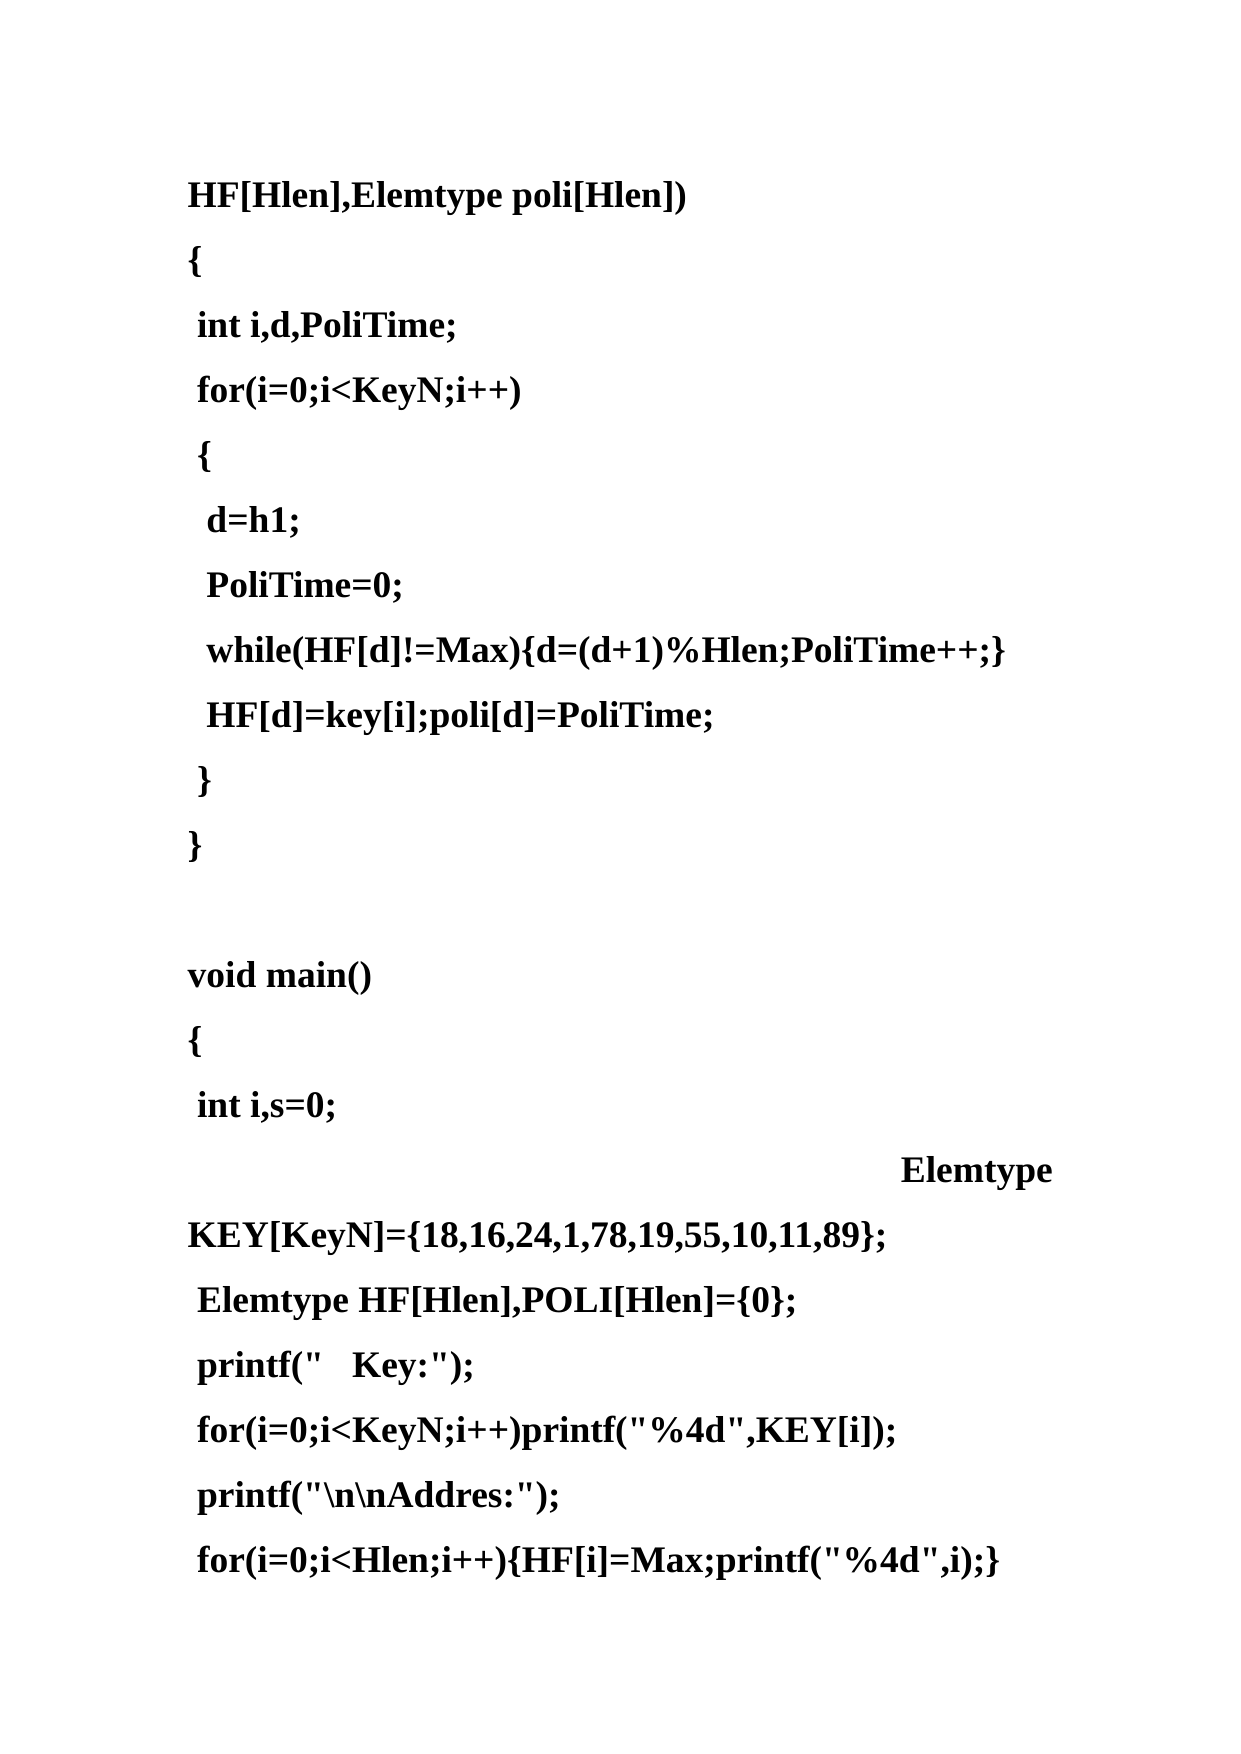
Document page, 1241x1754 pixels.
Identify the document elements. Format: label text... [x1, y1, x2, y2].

text HF[d]=key[i];poli[d]=PoliTime; [187, 682, 1053, 747]
text void main() [187, 942, 1053, 1007]
text } [187, 812, 1053, 877]
text for(i=0;i<KeyN;i++) [187, 357, 1053, 422]
text for(i=0;i<KeyN;i++)printf("%4d",KEY[i]); [187, 1397, 1053, 1462]
text while(HF[d]!=Max){d=(d+1)%Hlen;PoliTime++;} [187, 617, 1053, 682]
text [187, 162, 1053, 227]
text { [187, 227, 1053, 292]
text PoliTime=0; [187, 552, 1053, 617]
text for(i=0;i<Hlen;i++){HF[i]=Max;printf("%4d",i);} [187, 1527, 1053, 1592]
text Elemtype KEY[KeyN]={18,16,24,1,78,19,55,10,11,89}; [187, 1137, 1053, 1267]
text Elemtype HF[Hlen],POLI[Hlen]={0}; [187, 1267, 1053, 1332]
text d=h1; [187, 487, 1053, 552]
text int i,s=0; [187, 1072, 1053, 1137]
text { [187, 422, 1053, 487]
text } [187, 747, 1053, 812]
text int i,d,PoliTime; [187, 292, 1053, 357]
text printf(" Key:"); [187, 1332, 1053, 1397]
text { [187, 1007, 1053, 1072]
text printf("\n\nAddres:"); [187, 1462, 1053, 1527]
